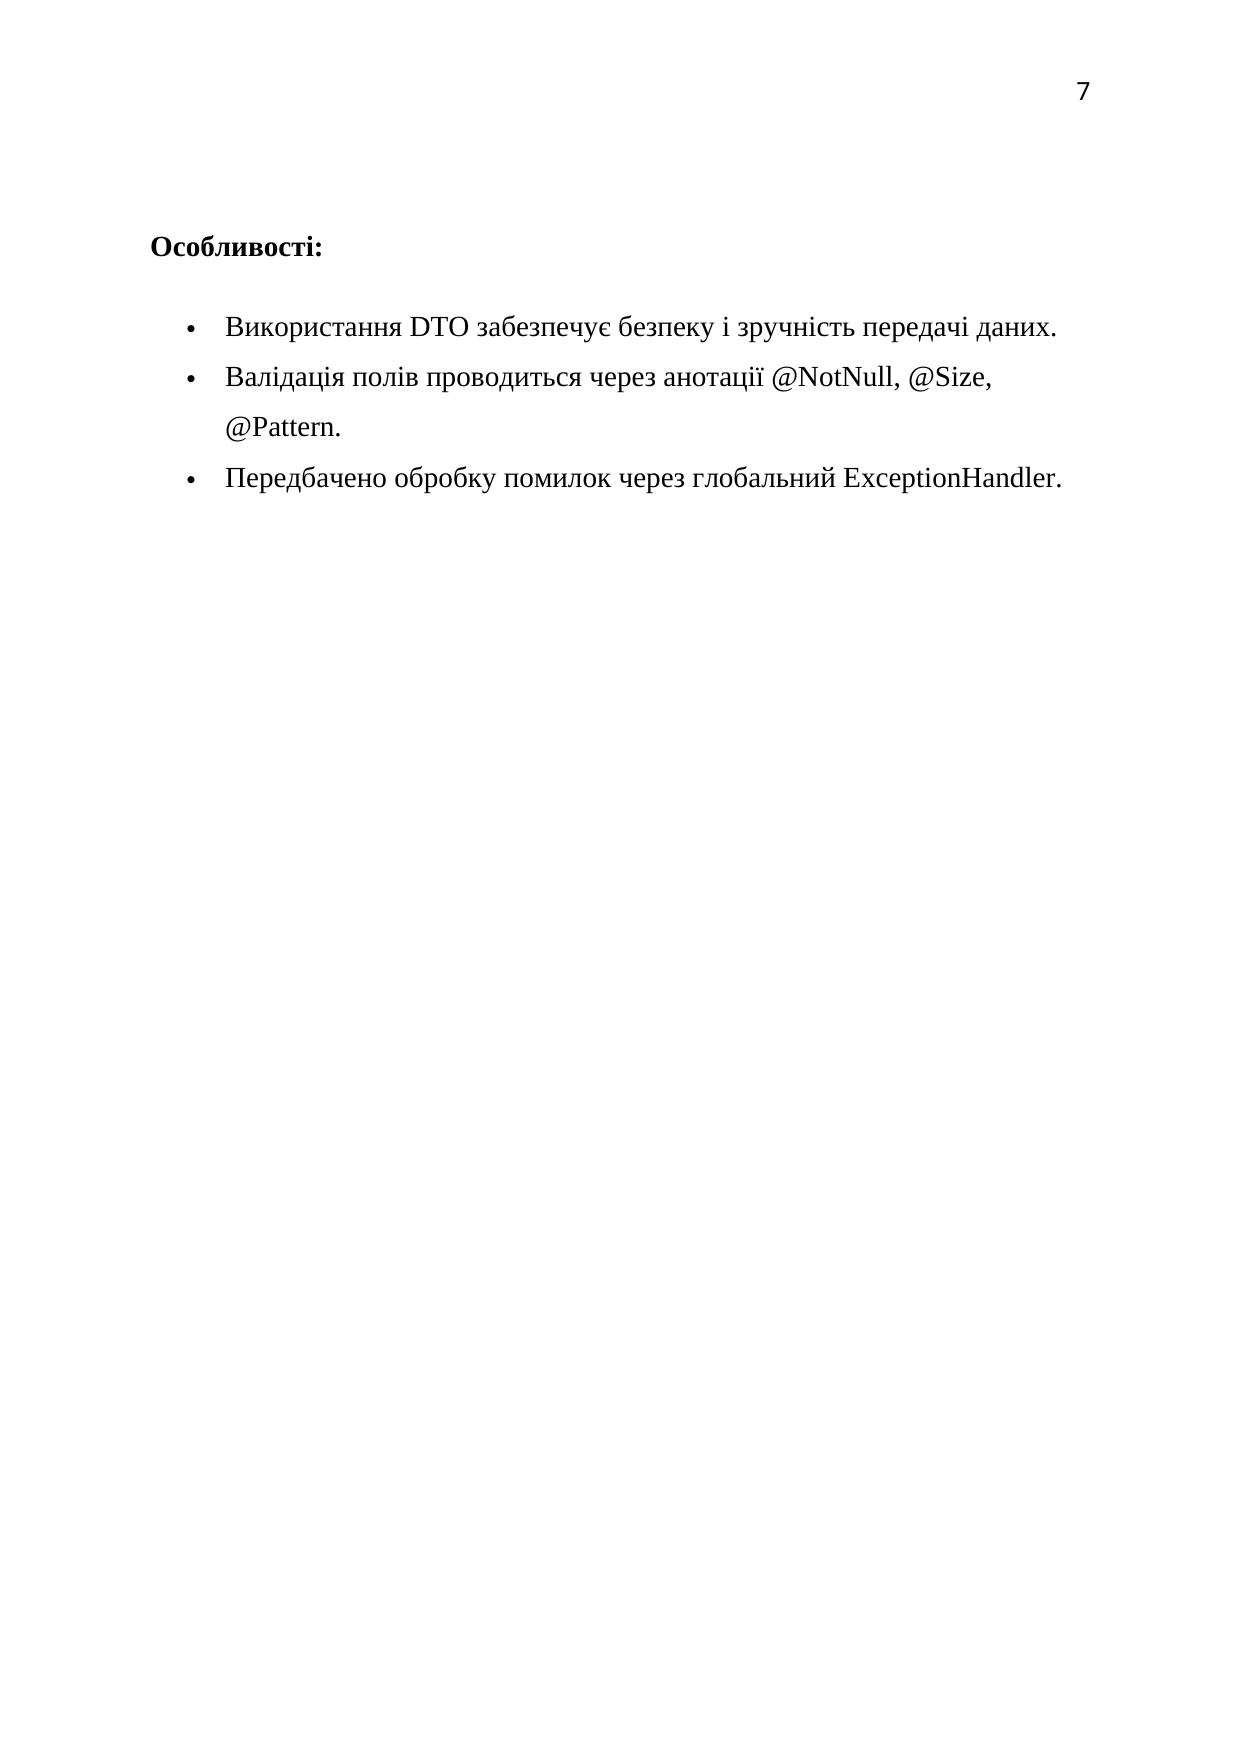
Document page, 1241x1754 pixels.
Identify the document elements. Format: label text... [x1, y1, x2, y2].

list Валідація полів проводиться через анотації @NotNull, @Size, @Pattern. [187, 359, 1090, 443]
list Передбачено обробку помилок через глобальний ExceptionHandler. [187, 460, 1090, 493]
list Використання DTO забезпечує безпеку і зручність передачі даних. [187, 309, 1090, 342]
text Особливості: [150, 229, 1090, 263]
